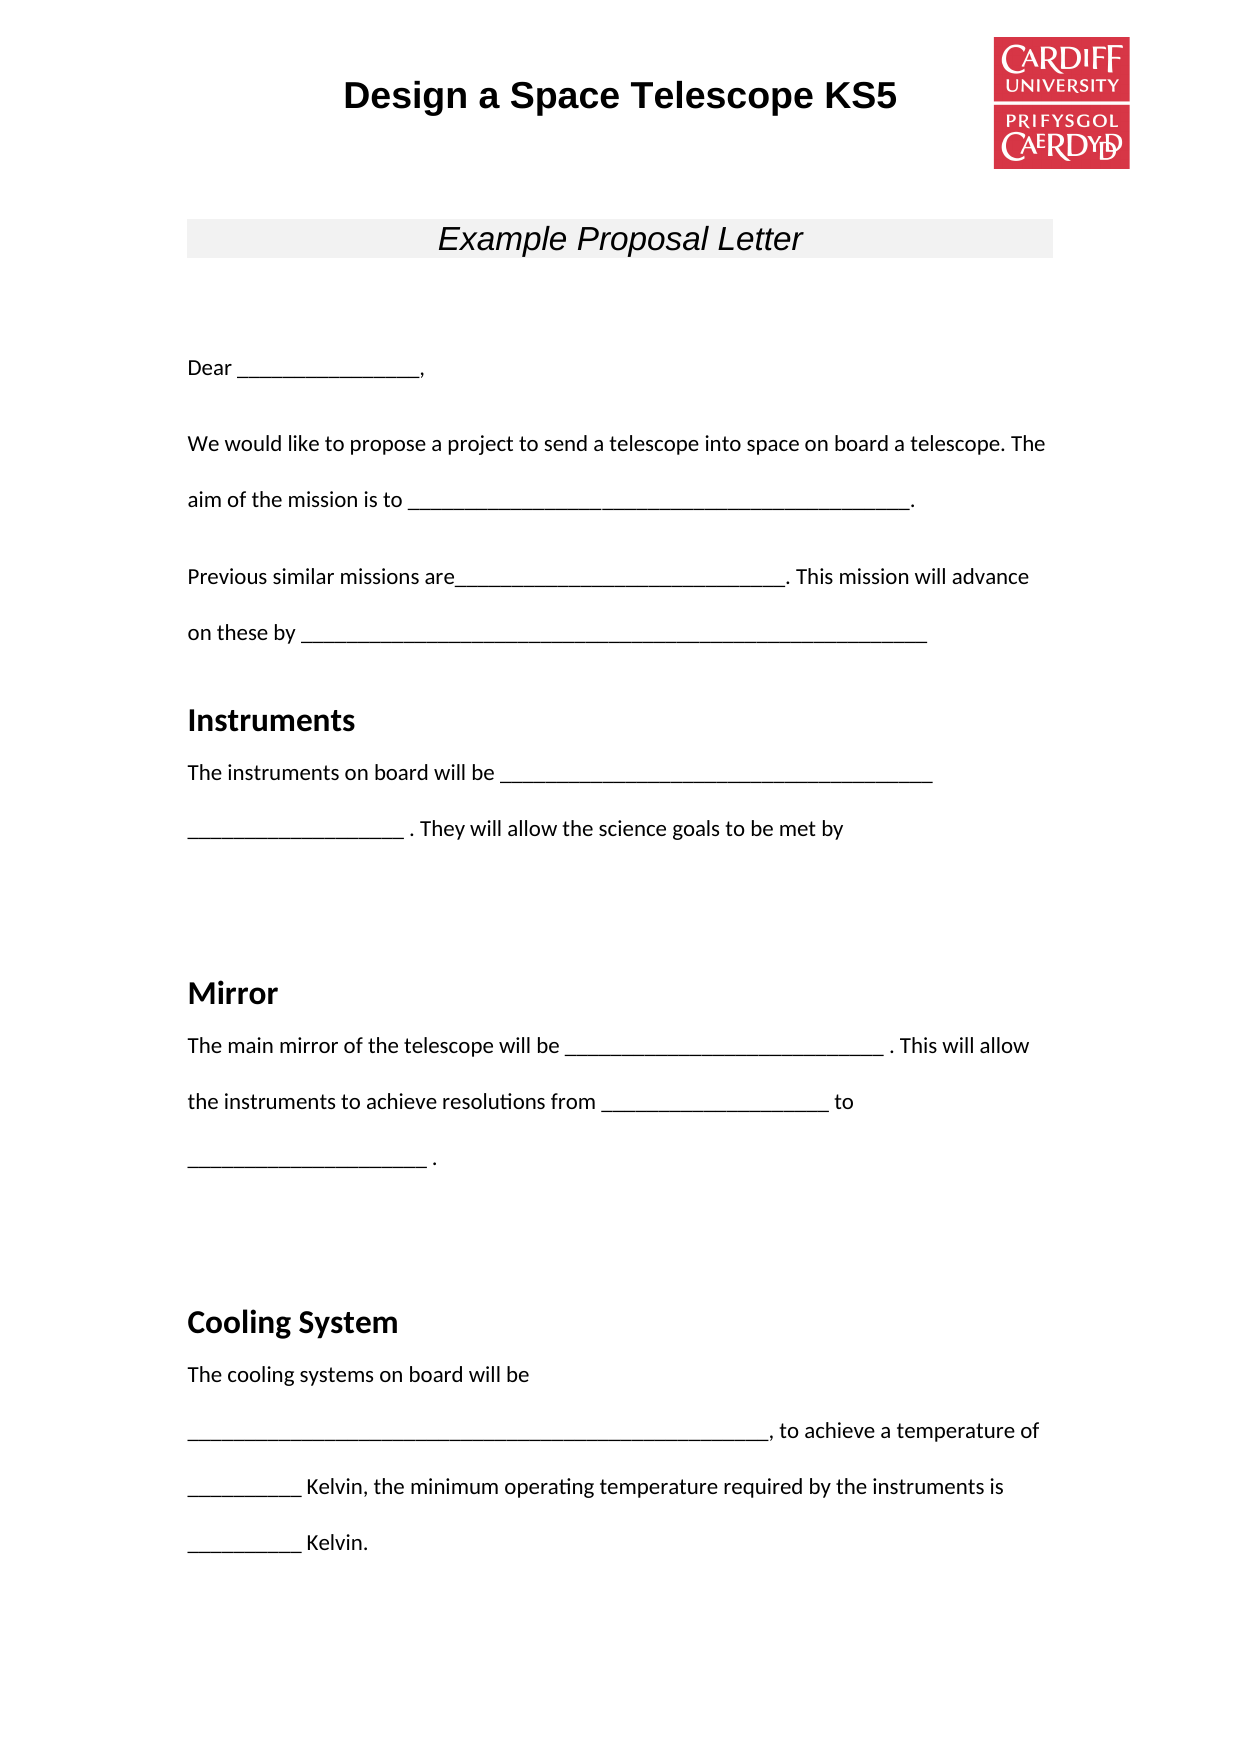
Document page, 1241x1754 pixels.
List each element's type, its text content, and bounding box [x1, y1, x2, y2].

picture [993, 37, 1130, 169]
text The instruments on board will be ______________________________________ ___________________ . They will allow the science goals to be met by [187, 758, 1053, 843]
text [187, 1360, 1053, 1557]
text Previous similar missions are_____________________________. This mission will advance on these by _______________________________________________________ [187, 562, 1053, 647]
subtitle Example Proposal Letter [187, 219, 1053, 258]
text We would like to propose a project to send a telescope into space on board a telescope. The aim of the mission is to ____________________________________________. [187, 429, 1053, 514]
subtitle Cooling System [187, 1301, 1053, 1342]
text The main mirror of the telescope will be ____________________________ . This will allow the instruments to achieve resolutions from ____________________ to _____________________ . [187, 1031, 1053, 1172]
subtitle Instruments [187, 699, 1053, 740]
text Dear ________________, [187, 353, 1053, 381]
subtitle Mirror [187, 972, 1053, 1013]
